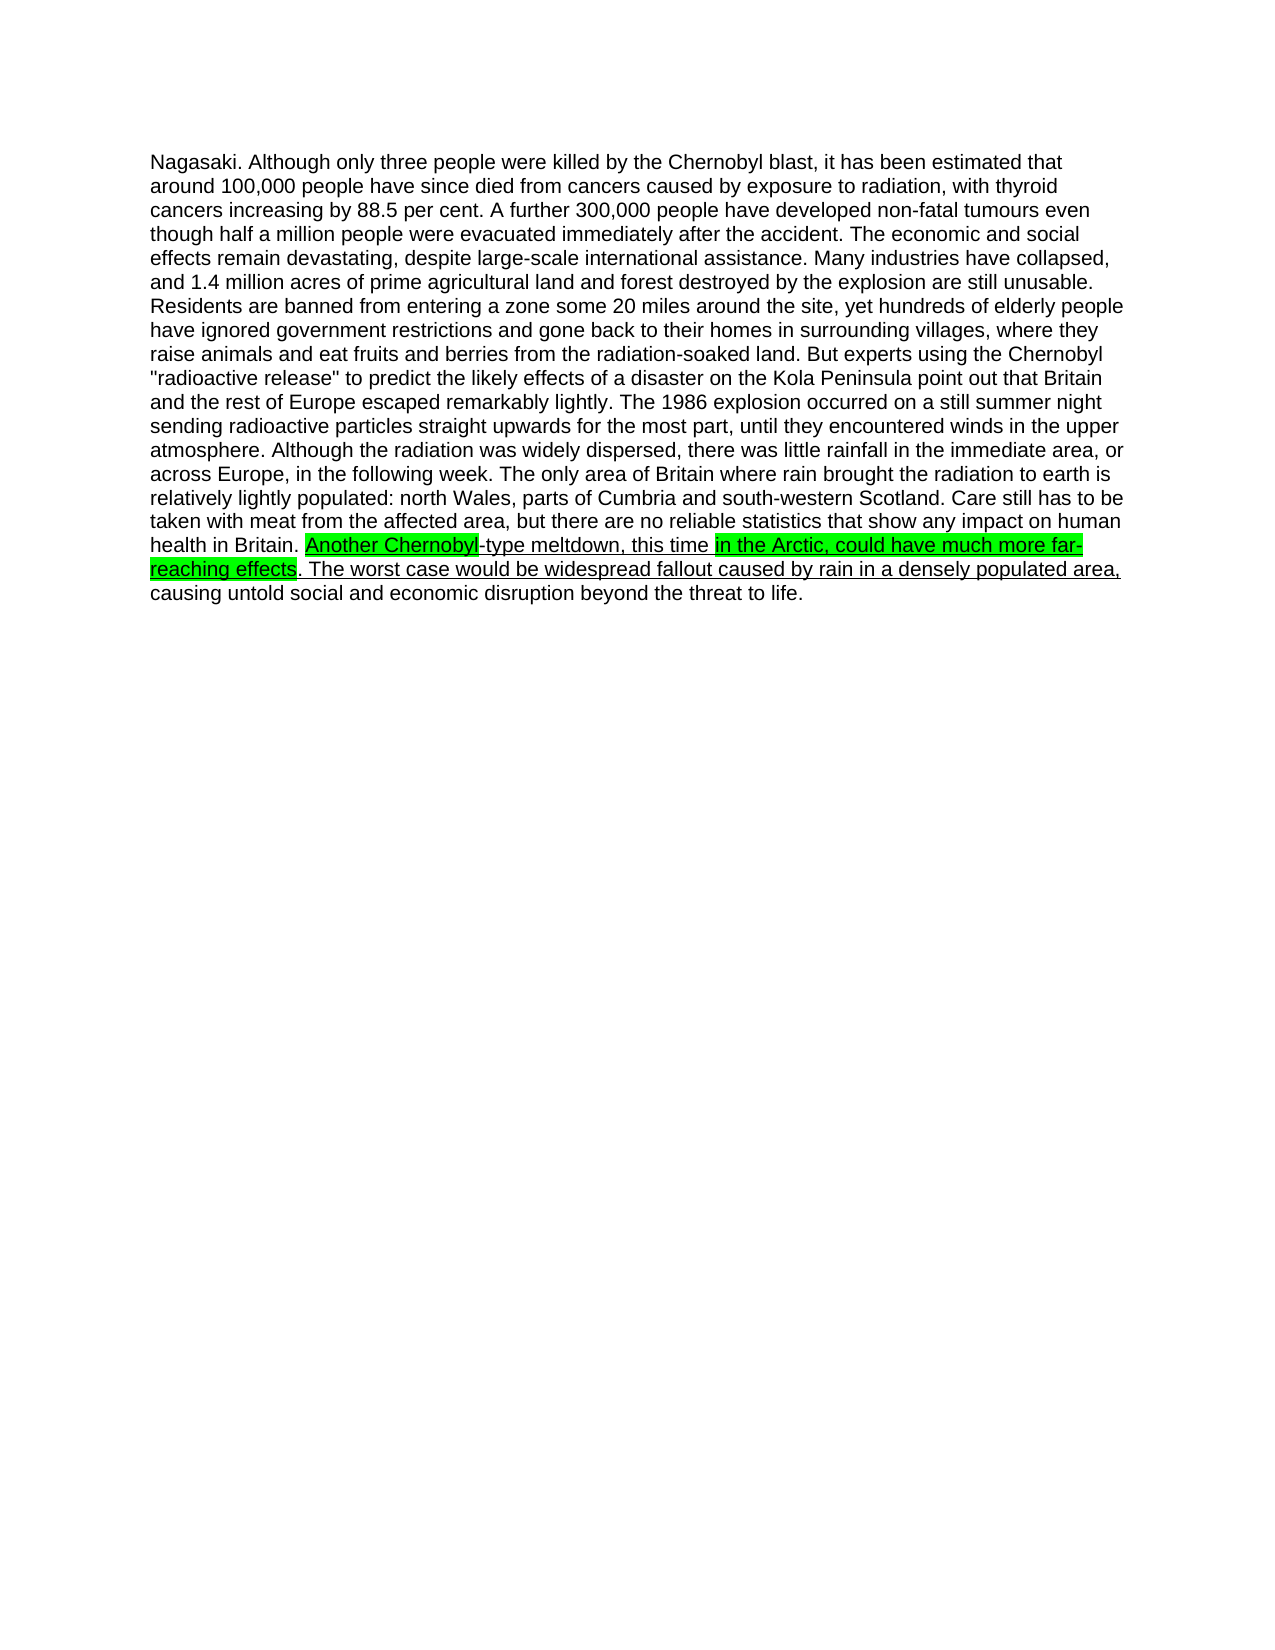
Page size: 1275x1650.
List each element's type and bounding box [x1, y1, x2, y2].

text [150, 150, 1125, 605]
